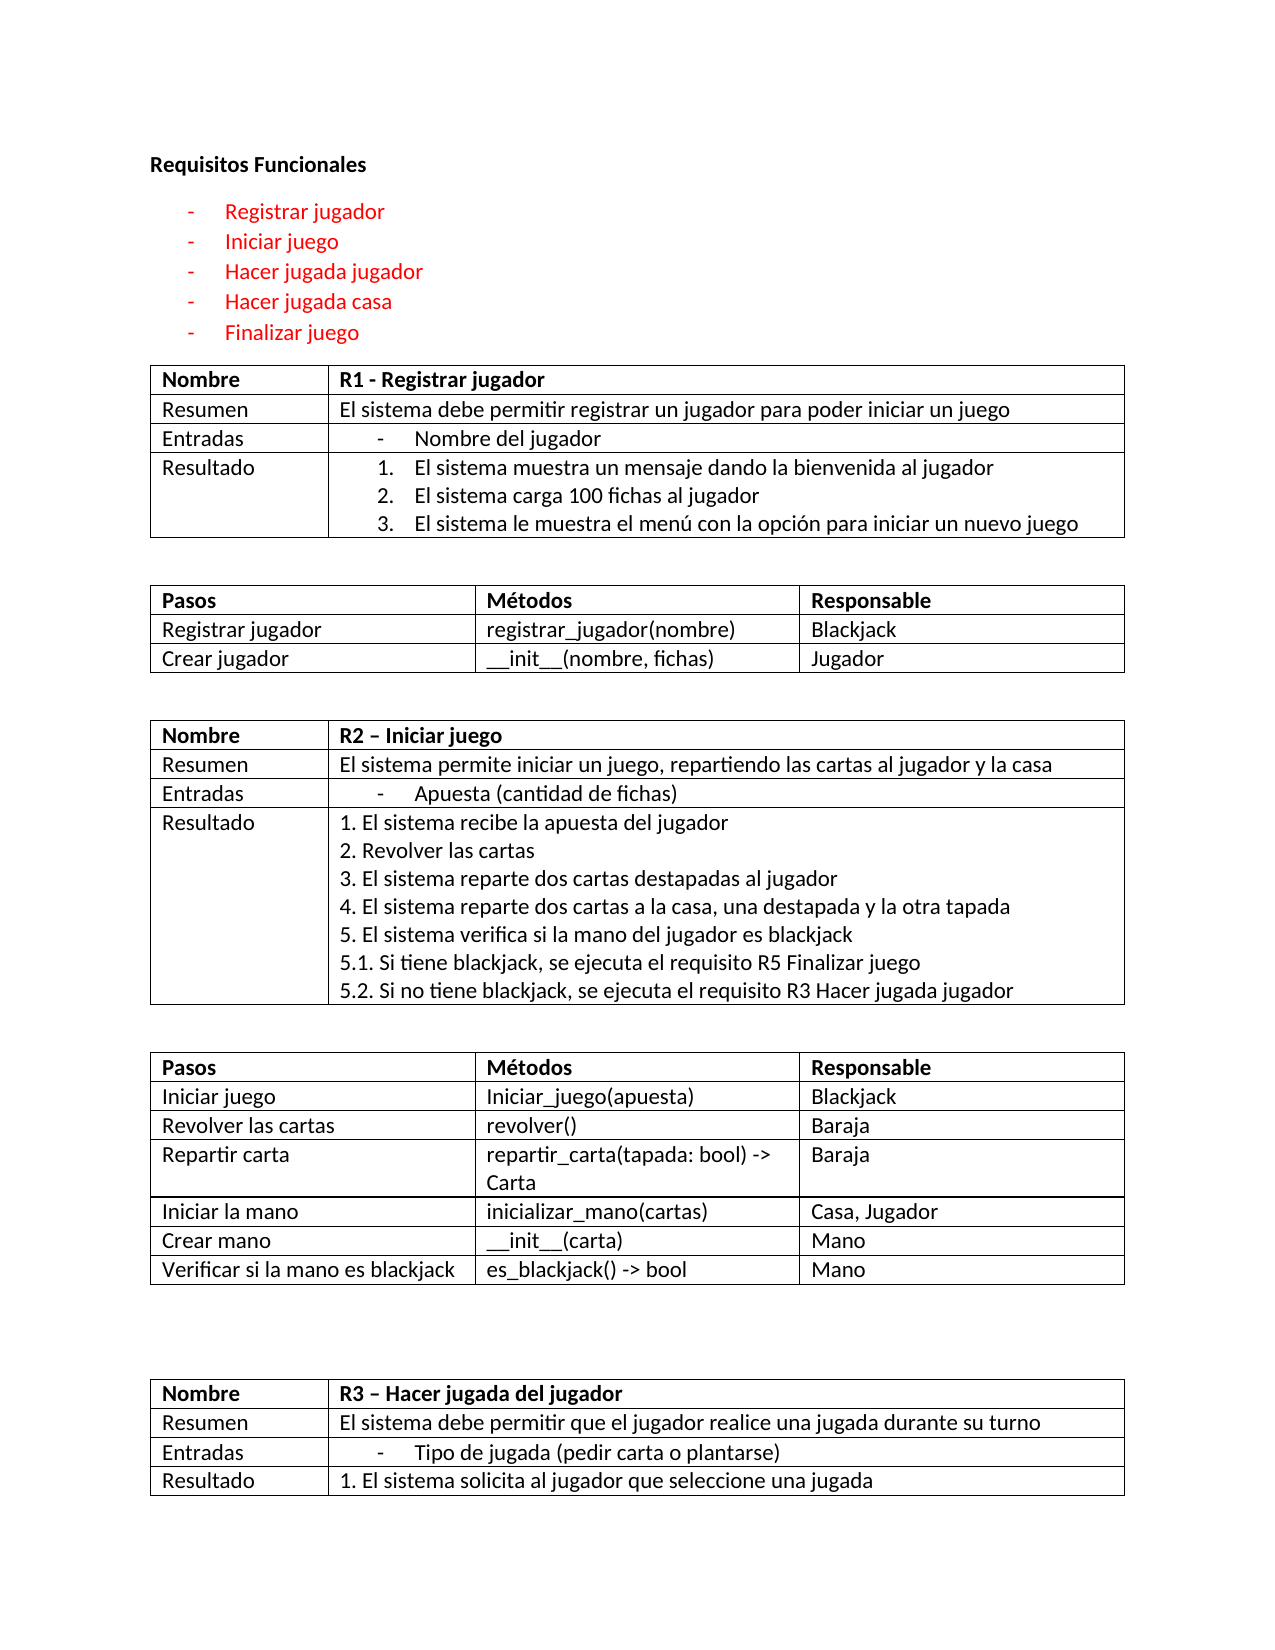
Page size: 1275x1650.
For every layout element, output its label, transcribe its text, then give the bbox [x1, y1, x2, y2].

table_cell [329, 1467, 1124, 1495]
table_cell Apuesta (cantidad de fichas) [329, 779, 1124, 807]
table_cell Jugador [800, 644, 1124, 672]
list Finalizar juego [187, 318, 1125, 346]
table_cell Blackjack [800, 1082, 1124, 1110]
table_cell Verificar si la mano es blackjack [151, 1256, 475, 1284]
table_cell Resultado [151, 1467, 328, 1495]
table_cell El sistema debe permitir registrar un jugador para poder iniciar un juego [329, 395, 1124, 423]
table_cell __init__(carta) [476, 1227, 799, 1254]
table_header Pasos [151, 1053, 475, 1081]
table_cell Mano [800, 1227, 1124, 1254]
table_header Nombre [151, 1380, 328, 1407]
table_cell repartir_carta(tapada: bool) -> Carta [476, 1140, 799, 1196]
table_cell Iniciar la mano [151, 1198, 475, 1226]
table_cell Entradas [151, 779, 328, 807]
table_header Responsable [800, 1053, 1124, 1081]
table_header Métodos [476, 586, 799, 614]
table_cell Casa, Jugador [800, 1198, 1124, 1226]
table_cell Registrar jugador [151, 615, 475, 643]
table_cell 1. El sistema recibe la apuesta del jugador 2. Revolver las cartas 3. El sistema reparte dos cartas destapadas al jugador 4. El sistema reparte dos cartas a la casa, una destapada y la otra tapada 5. El sistema verifica si la mano del jugador es blackjack 5.1. Si tiene blackjack, se ejecuta el requisito R5 Finalizar juego 5.2. Si no tiene blackjack, se ejecuta el requisito R3 Hacer jugada jugador [329, 808, 1124, 1004]
table_header R2 – Iniciar juego [329, 721, 1124, 749]
table_cell Blackjack [800, 615, 1124, 643]
table_cell Tipo de jugada (pedir carta o plantarse) [329, 1438, 1124, 1466]
table_cell Repartir carta [151, 1140, 475, 1196]
table_cell El sistema permite iniciar un juego, repartiendo las cartas al jugador y la casa [329, 750, 1124, 778]
table_header Nombre [151, 366, 328, 394]
table_cell Resultado [151, 453, 328, 537]
table_cell Resumen [151, 395, 328, 423]
table_header R1 - Registrar jugador [329, 366, 1124, 394]
table_cell Resumen [151, 1409, 328, 1437]
table_cell Revolver las cartas [151, 1111, 475, 1139]
table_cell El sistema muestra un mensaje dando la bienvenida al jugador El sistema carga 100 fichas al jugador El sistema le muestra el menú con la opción para iniciar un nuevo juego [329, 453, 1124, 537]
table_cell Crear jugador [151, 644, 475, 672]
table_cell Iniciar juego [151, 1082, 475, 1110]
table_header Métodos [476, 1053, 799, 1081]
table_cell inicializar_mano(cartas) [476, 1198, 799, 1226]
table_cell Baraja [800, 1140, 1124, 1196]
table_cell revolver() [476, 1111, 799, 1139]
list Iniciar juego [187, 227, 1125, 255]
table_cell Entradas [151, 424, 328, 452]
table_header Pasos [151, 586, 475, 614]
table_cell Nombre del jugador [329, 424, 1124, 452]
table_cell El sistema debe permitir que el jugador realice una jugada durante su turno [329, 1409, 1124, 1437]
table_cell Resultado [151, 808, 328, 1004]
table_cell es_blackjack() -> bool [476, 1256, 799, 1284]
table_header Nombre [151, 721, 328, 749]
table_cell Crear mano [151, 1227, 475, 1254]
table_cell registrar_jugador(nombre) [476, 615, 799, 643]
table_header Responsable [800, 586, 1124, 614]
table_cell Entradas [151, 1438, 328, 1466]
table_cell Mano [800, 1256, 1124, 1284]
list Hacer jugada casa [187, 287, 1125, 316]
list Registrar jugador [187, 197, 1125, 225]
table_cell Iniciar_juego(apuesta) [476, 1082, 799, 1110]
list Hacer jugada jugador [187, 257, 1125, 285]
table_header R3 – Hacer jugada del jugador [329, 1380, 1124, 1407]
text Requisitos Funcionales [150, 150, 1125, 178]
table_cell Resumen [151, 750, 328, 778]
table_cell Baraja [800, 1111, 1124, 1139]
table_cell __init__(nombre, fichas) [476, 644, 799, 672]
